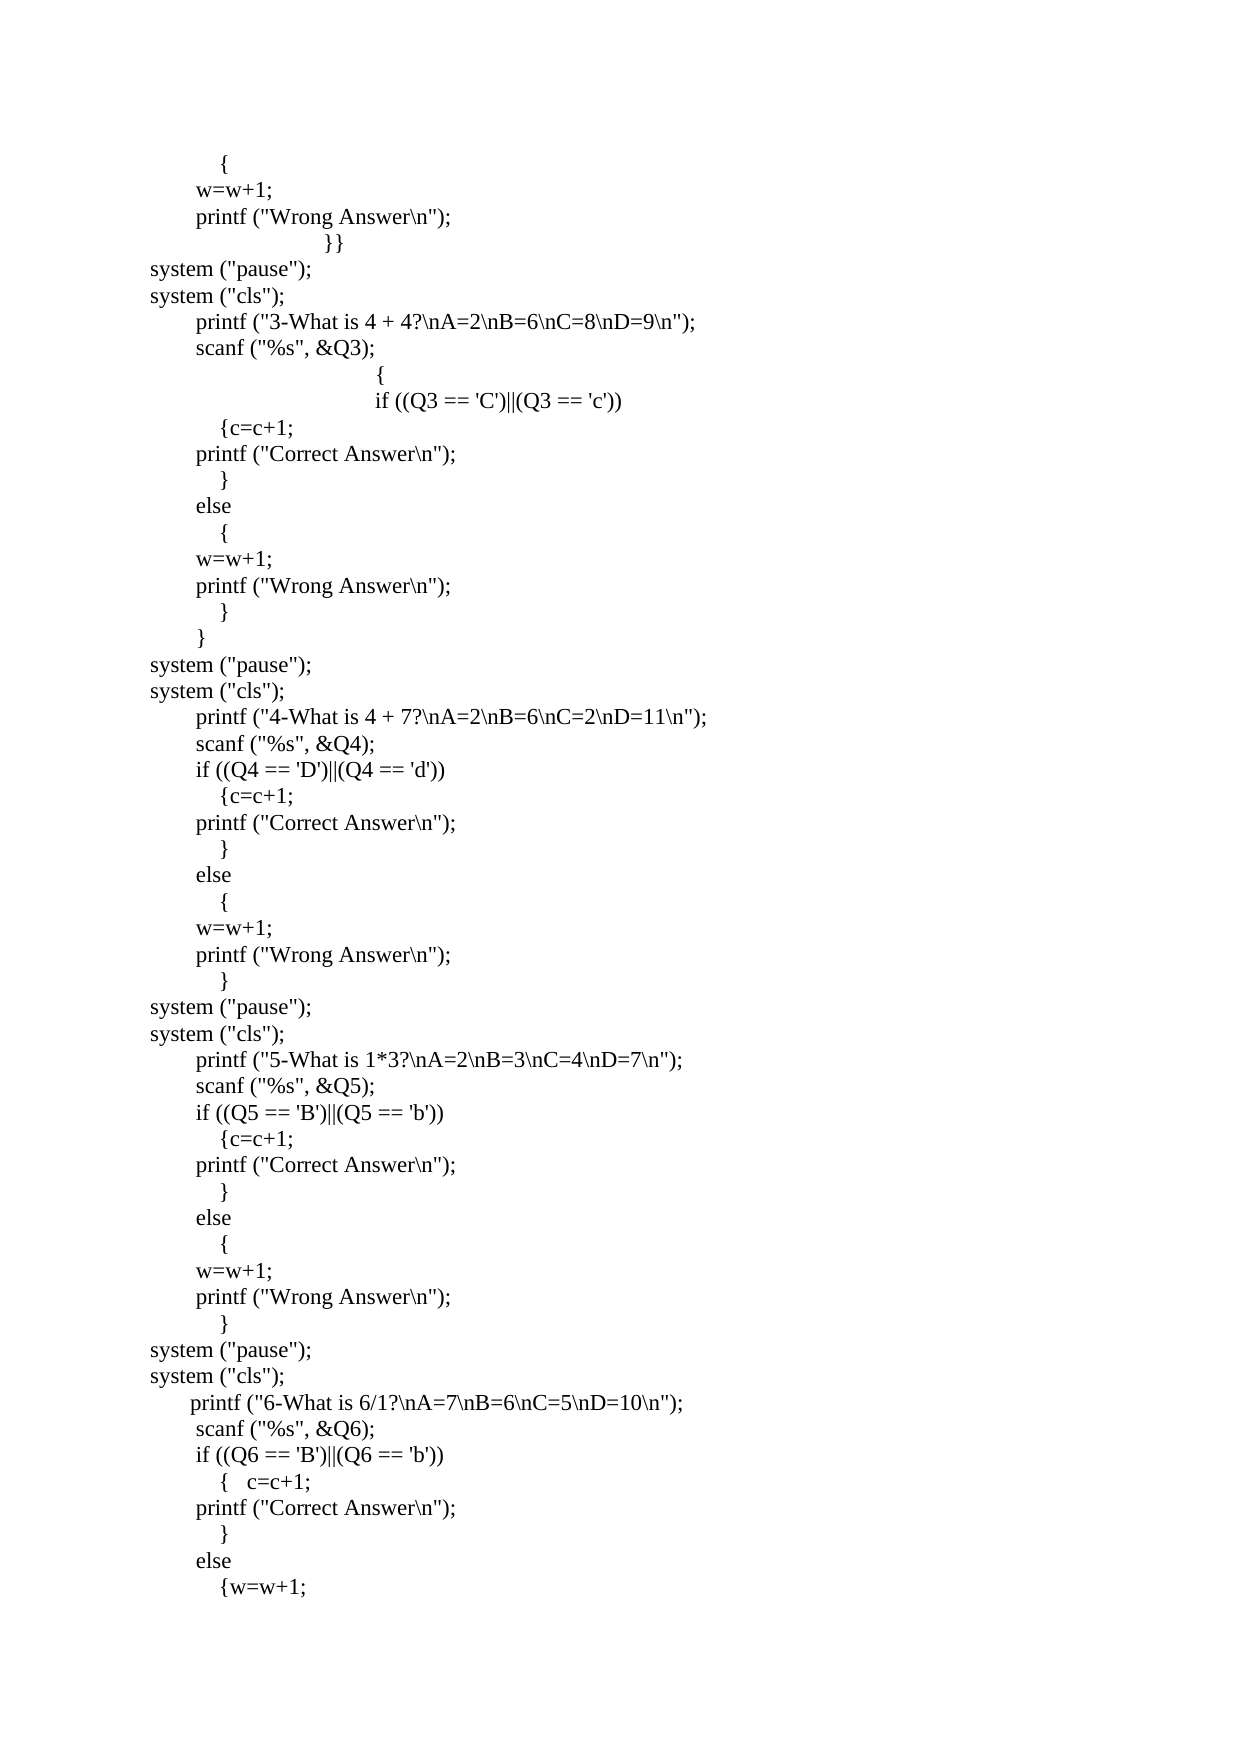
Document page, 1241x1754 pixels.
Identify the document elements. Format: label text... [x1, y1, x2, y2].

text if ((Q3 == 'C')||(Q3 == 'c')) [150, 387, 1090, 413]
text { [150, 519, 1090, 545]
text printf ("Correct Answer\n"); [150, 440, 1090, 466]
text scanf ("%s", &Q6); [150, 1415, 1090, 1441]
text } [150, 1520, 1090, 1547]
text system ("cls"); [150, 1362, 1090, 1389]
text } [150, 1178, 1090, 1204]
text } [150, 624, 1090, 651]
text else [150, 862, 1090, 888]
text printf ("6-What is 6/1?\nA=7\nB=6\nC=5\nD=10\n"); [150, 1389, 1090, 1415]
text else [150, 1547, 1090, 1573]
text w=w+1; [150, 176, 1090, 203]
text system ("pause"); [150, 651, 1090, 677]
text scanf ("%s", &Q4); [150, 730, 1090, 756]
text if ((Q4 == 'D')||(Q4 == 'd')) [150, 756, 1090, 782]
text printf ("Wrong Answer\n"); [150, 203, 1090, 229]
text else [150, 493, 1090, 519]
text } [150, 598, 1090, 624]
text } [150, 835, 1090, 862]
text } [150, 466, 1090, 493]
text {w=w+1; [150, 1573, 1090, 1599]
text system ("cls"); [150, 1020, 1090, 1046]
text printf ("3-What is 4 + 4?\nA=2\nB=6\nC=8\nD=9\n"); [150, 308, 1090, 334]
text if ((Q5 == 'B')||(Q5 == 'b')) [150, 1099, 1090, 1125]
text else [150, 1204, 1090, 1231]
text printf ("Correct Answer\n"); [150, 1494, 1090, 1520]
text printf ("5-What is 1*3?\nA=2\nB=3\nC=4\nD=7\n"); [150, 1046, 1090, 1072]
text { [150, 361, 1090, 387]
text w=w+1; [150, 545, 1090, 572]
text printf ("4-What is 4 + 7?\nA=2\nB=6\nC=2\nD=11\n"); [150, 703, 1090, 730]
text { [150, 150, 1090, 176]
text {c=c+1; [150, 782, 1090, 809]
text scanf ("%s", &Q5); [150, 1072, 1090, 1099]
text w=w+1; [150, 914, 1090, 941]
text printf ("Wrong Answer\n"); [150, 941, 1090, 967]
text {c=c+1; [150, 1125, 1090, 1151]
text system ("cls"); [150, 282, 1090, 308]
text w=w+1; [150, 1257, 1090, 1283]
text system ("pause"); [150, 255, 1090, 282]
text } [150, 1309, 1090, 1336]
text system ("pause"); [150, 1336, 1090, 1362]
text system ("pause"); [150, 993, 1090, 1020]
text printf ("Wrong Answer\n"); [150, 1283, 1090, 1309]
text scanf ("%s", &Q3); [150, 334, 1090, 361]
text system ("cls"); [150, 677, 1090, 703]
text { [150, 888, 1090, 914]
text printf ("Correct Answer\n"); [150, 809, 1090, 835]
text printf ("Correct Answer\n"); [150, 1151, 1090, 1178]
text { [150, 1231, 1090, 1257]
text printf ("Wrong Answer\n"); [150, 572, 1090, 598]
text }} [150, 229, 1090, 255]
text } [150, 967, 1090, 993]
text if ((Q6 == 'B')||(Q6 == 'b')) [150, 1441, 1090, 1468]
text {c=c+1; [150, 413, 1090, 440]
text { c=c+1; [150, 1468, 1090, 1494]
